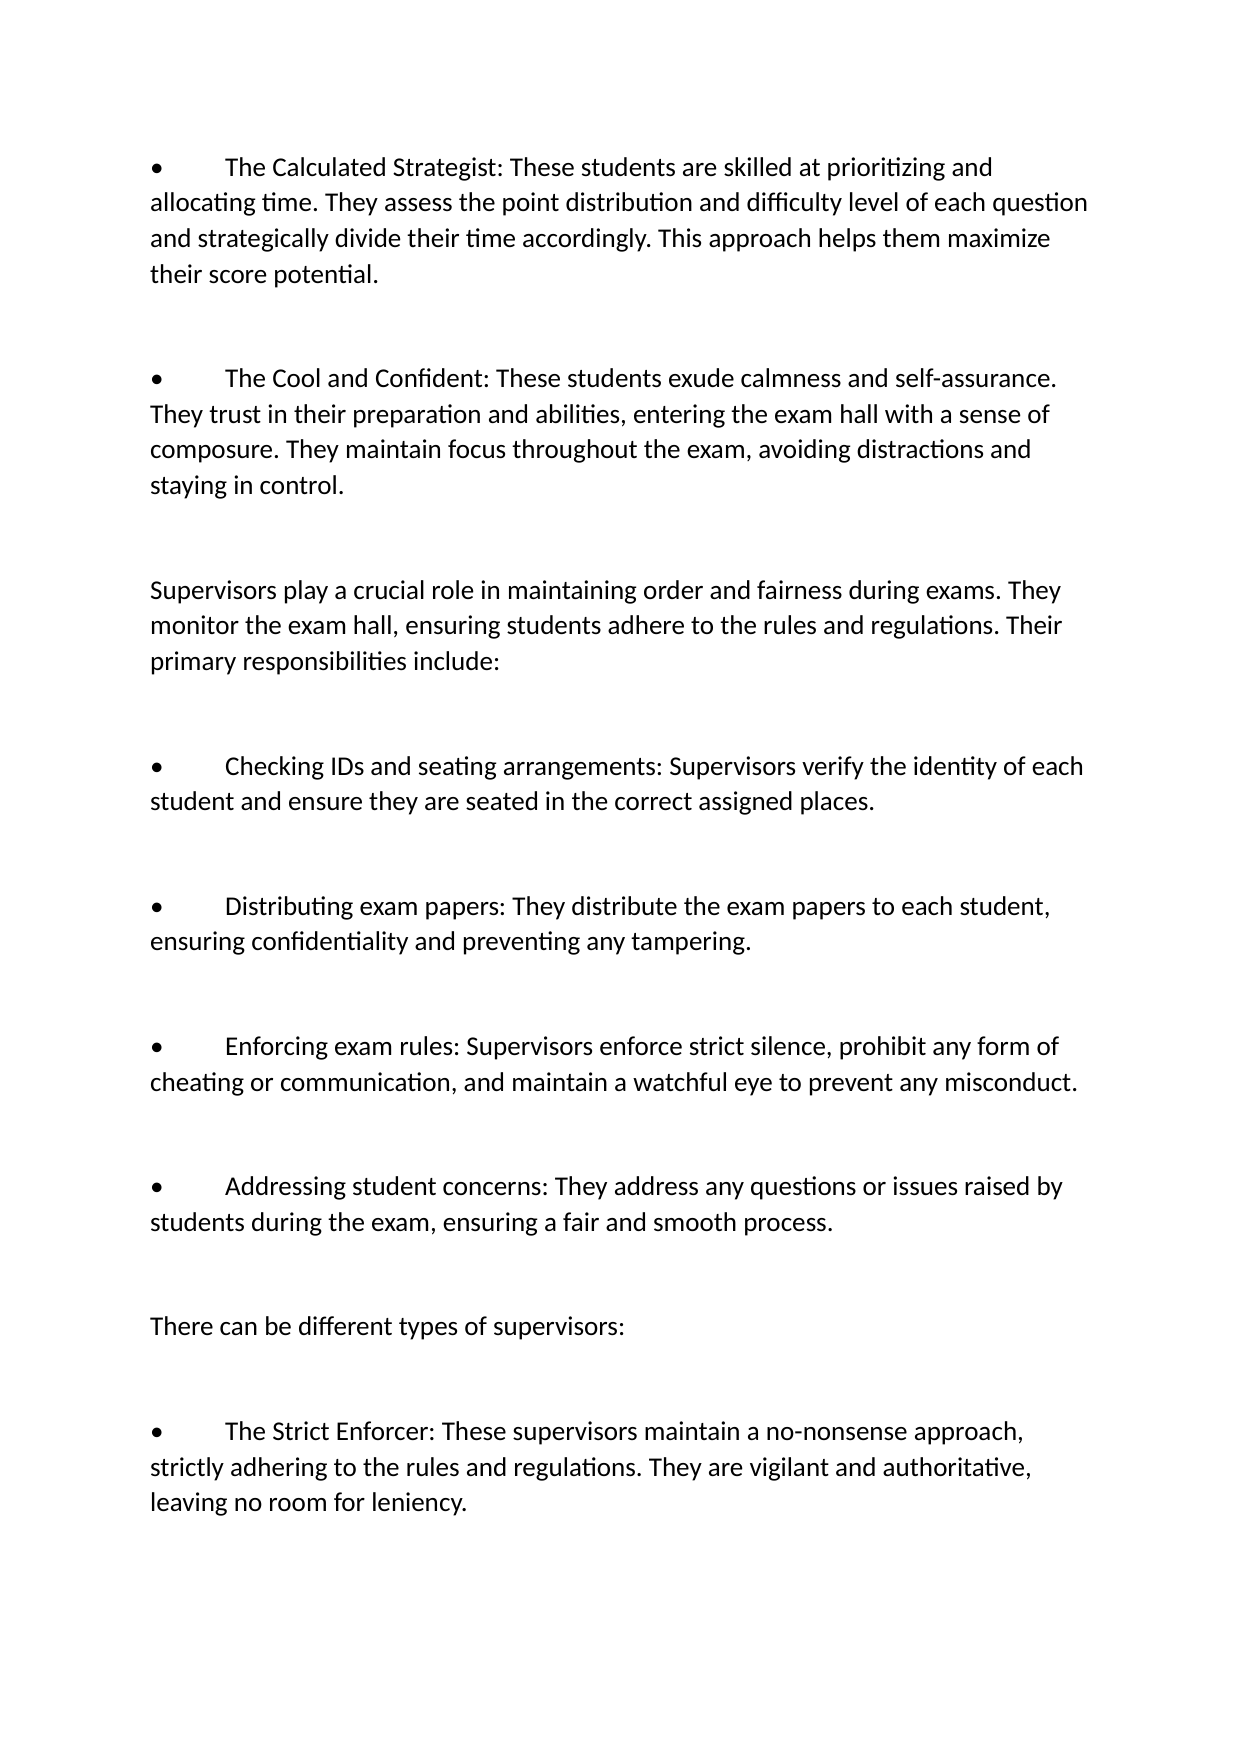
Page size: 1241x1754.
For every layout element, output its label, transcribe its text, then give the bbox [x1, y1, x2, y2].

text Supervisors play a crucial role in maintaining order and fairness during exams. They monitor the exam hall, ensuring students adhere to the rules and regulations. Their primary responsibilities include: [150, 573, 1090, 677]
text • The Calculated Strategist: These students are skilled at prioritizing and allocating time. They assess the point distribution and difficulty level of each question and strategically divide their time accordingly. This approach helps them maximize their score potential. [150, 150, 1090, 290]
text • Addressing student concerns: They address any questions or issues raised by students during the exam, ensuring a fair and smooth process. [150, 1169, 1090, 1238]
text There can be different types of supervisors: [150, 1309, 1090, 1343]
text • Distributing exam papers: They distribute the exam papers to each student, ensuring confidentiality and preventing any tampering. [150, 889, 1090, 958]
text • The Strict Enforcer: These supervisors maintain a no-nonsense approach, strictly adhering to the rules and regulations. They are vigilant and authoritative, leaving no room for leniency. [150, 1414, 1090, 1518]
text • Enforcing exam rules: Supervisors enforce strict silence, prohibit any form of cheating or communication, and maintain a watchful eye to prevent any misconduct. [150, 1029, 1090, 1098]
text • The Cool and Confident: These students exude calmness and self-assurance. They trust in their preparation and abilities, entering the exam hall with a sense of composure. They maintain focus throughout the exam, avoiding distractions and staying in control. [150, 361, 1090, 501]
text • Checking IDs and seating arrangements: Supervisors verify the identity of each student and ensure they are seated in the correct assigned places. [150, 749, 1090, 817]
